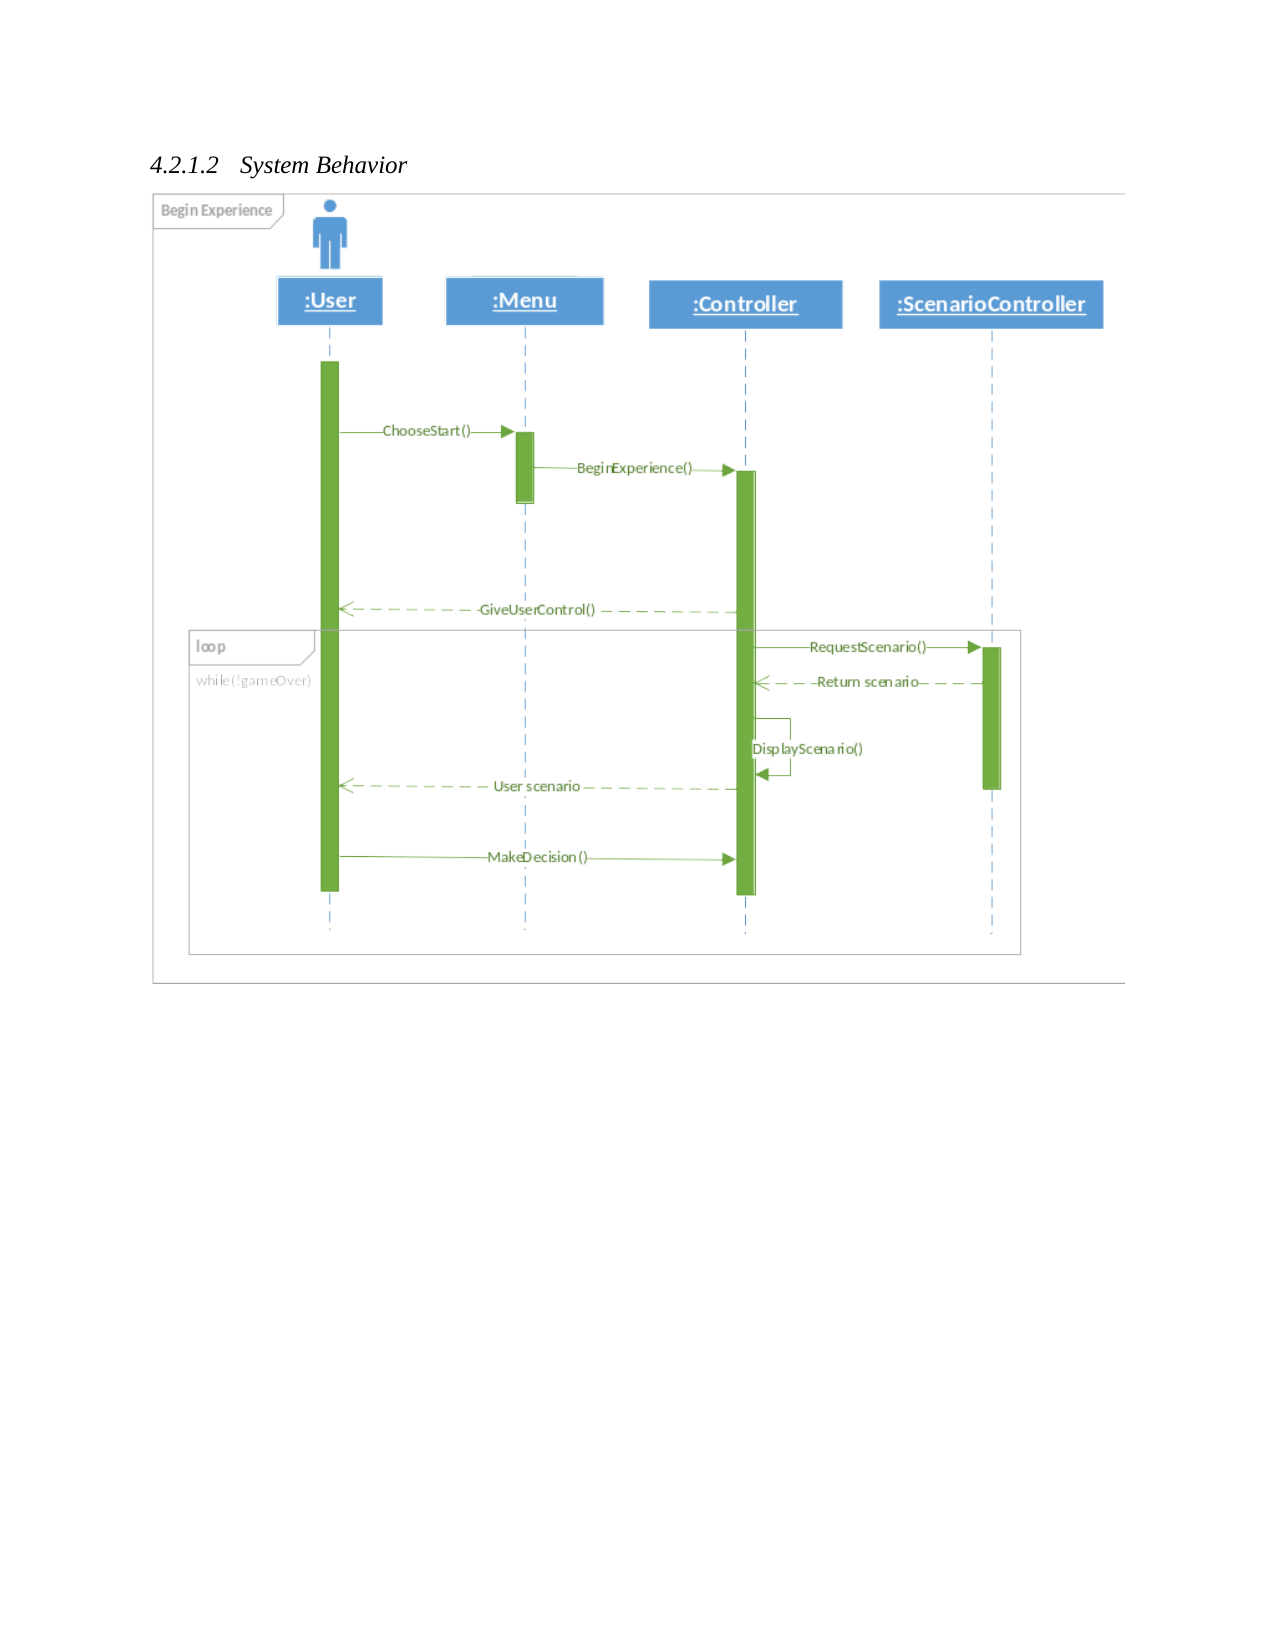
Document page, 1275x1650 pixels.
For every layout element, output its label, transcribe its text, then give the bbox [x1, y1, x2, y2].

subtitle System Behavior [150, 150, 1125, 179]
